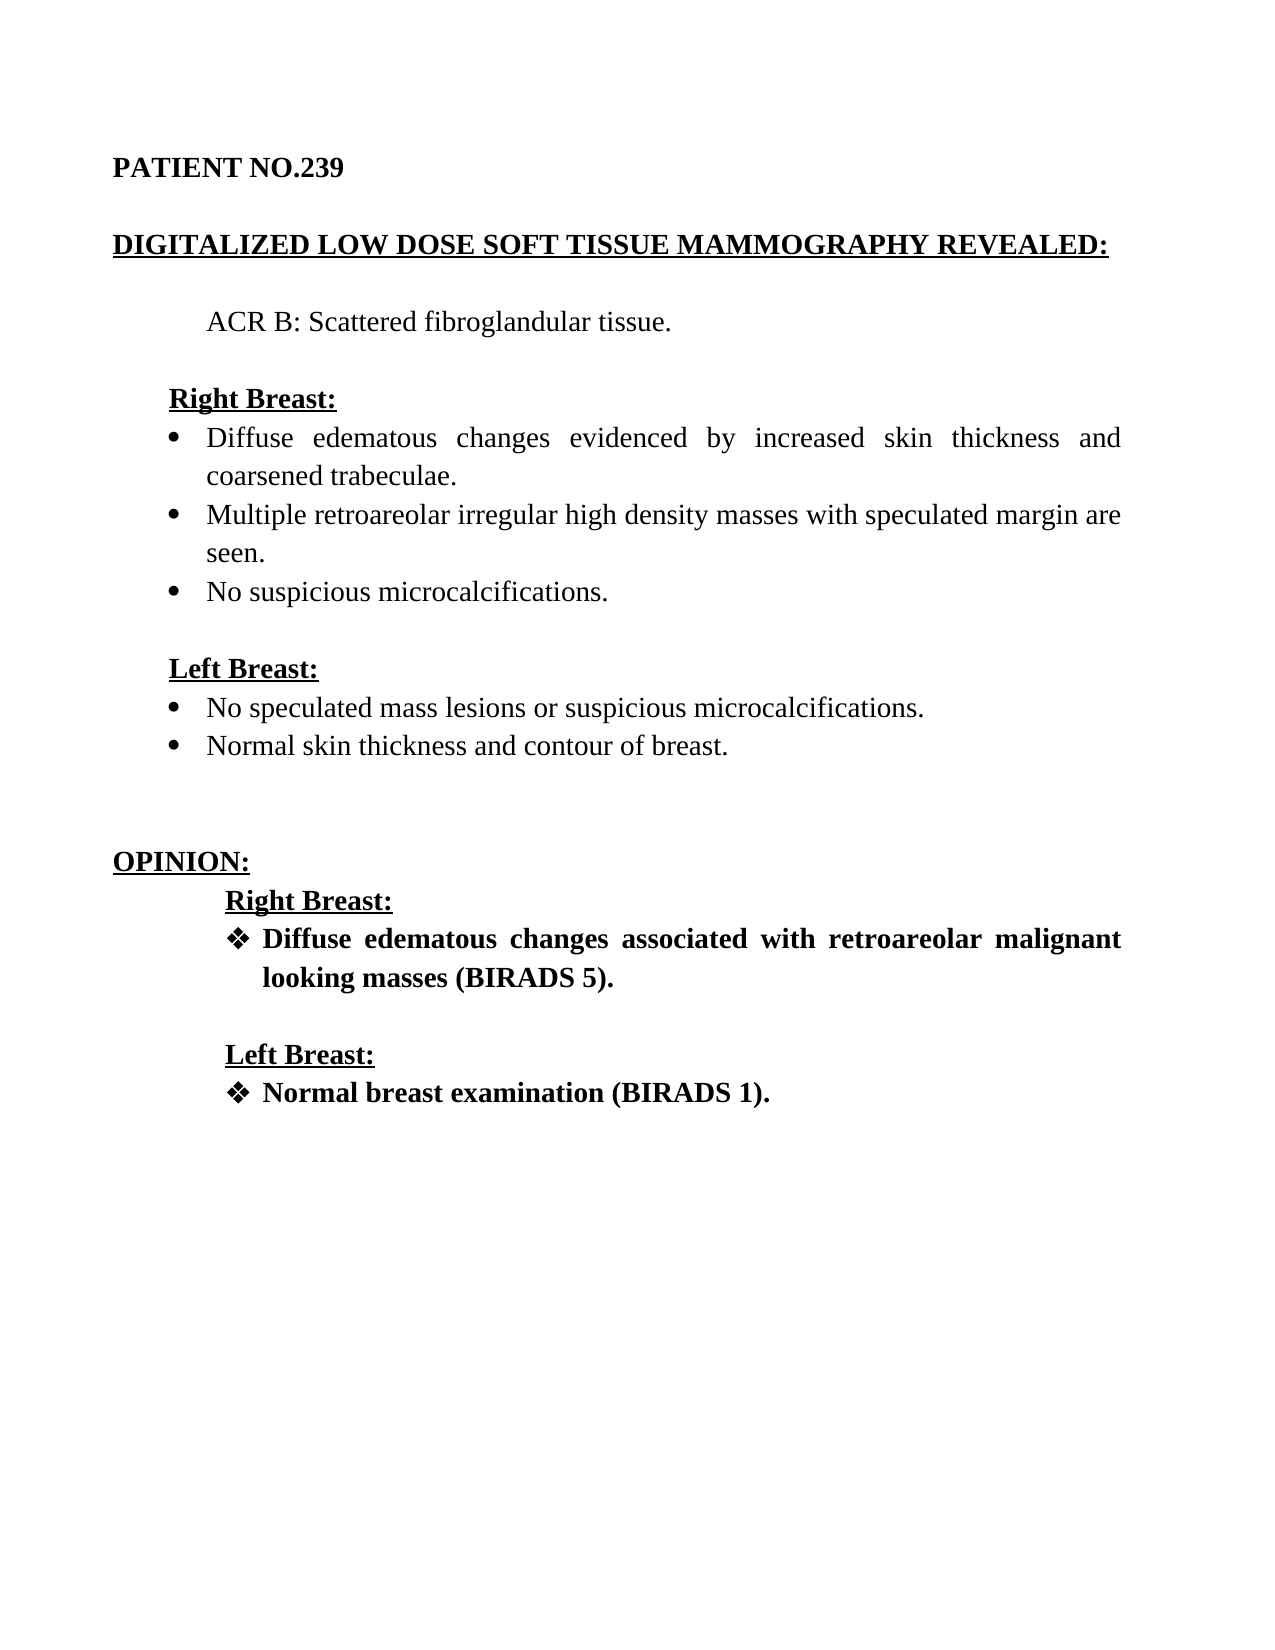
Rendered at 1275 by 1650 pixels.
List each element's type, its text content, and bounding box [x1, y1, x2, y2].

text Left Breast: [150, 1037, 1122, 1071]
text Right Breast: [150, 883, 1122, 916]
list No speculated mass lesions or suspicious microcalcifications. [169, 690, 1122, 723]
text Right Breast: [169, 381, 1122, 415]
list Diffuse edematous changes associated with retroareolar malignant looking masses (BIRADS 5). [225, 921, 1122, 993]
text ACR B: Scattered fibroglandular tissue. [206, 304, 1122, 338]
list Normal breast examination (BIRADS 1). [225, 1076, 1122, 1109]
list No suspicious microcalcifications. [169, 574, 1122, 608]
list Normal skin thickness and contour of breast. [169, 728, 1122, 762]
list Diffuse edematous changes evidenced by increased skin thickness and coarsened trabeculae. [169, 420, 1122, 492]
text PATIENT NO.239 [112, 150, 1122, 183]
text OPINION: [112, 844, 1122, 878]
text Left Breast: [169, 651, 1122, 685]
list Multiple retroareolar irregular high density masses with speculated margin are seen. [169, 497, 1122, 569]
text DIGITALIZED LOW DOSE SOFT TISSUE MAMMOGRAPHY REVEALED: [112, 227, 1122, 261]
